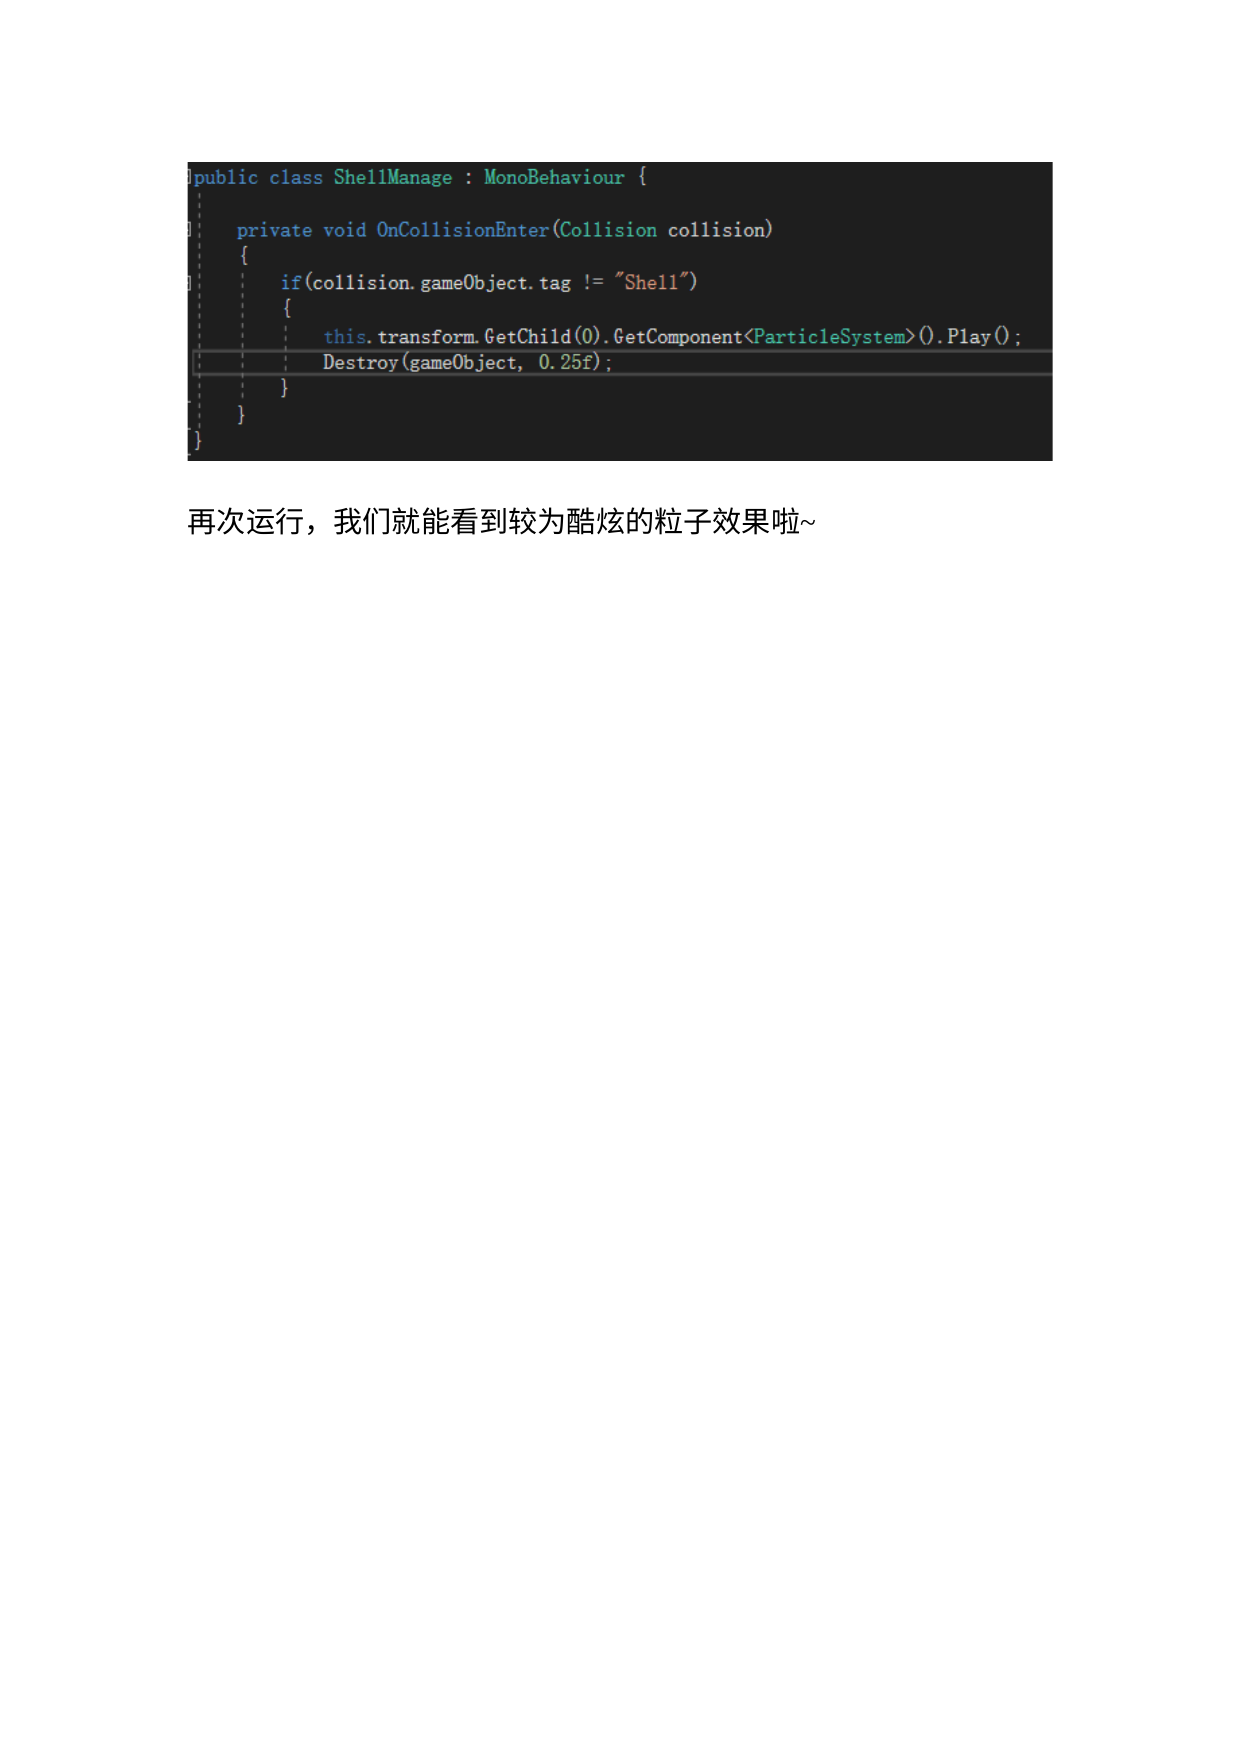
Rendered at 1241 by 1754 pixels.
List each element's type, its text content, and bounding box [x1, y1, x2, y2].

text 再次运行，我们就能看到较为酷炫的粒子效果啦~ [187, 487, 1053, 552]
picture [187, 162, 1053, 461]
